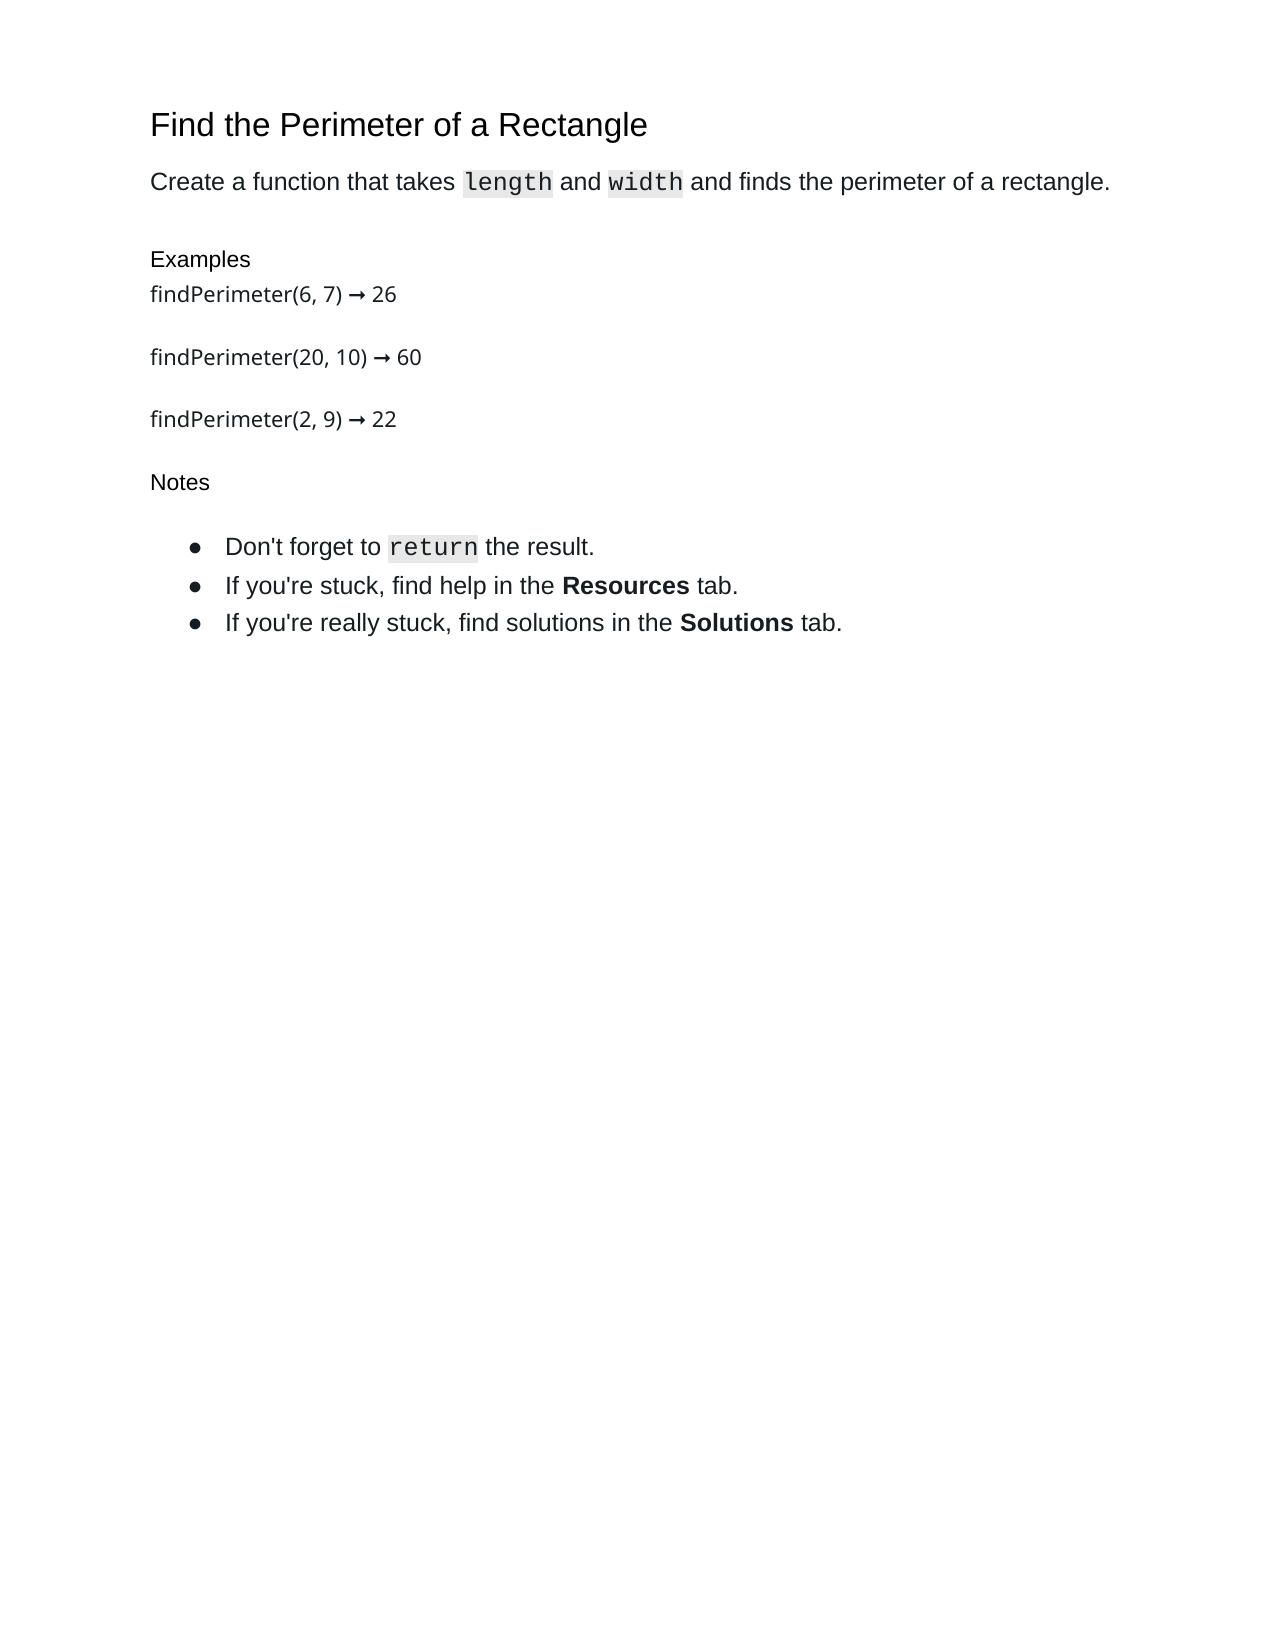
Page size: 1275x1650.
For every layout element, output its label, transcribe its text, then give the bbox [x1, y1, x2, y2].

list Don't forget to return the result. [187, 528, 1125, 567]
list If you're really stuck, find solutions in the Solutions tab. [187, 604, 1125, 641]
list If you're stuck, find help in the Resources tab. [187, 567, 1125, 604]
text Examples [150, 246, 1125, 272]
text Create a function that takes length and width and finds the perimeter of a rectangle. [150, 167, 1125, 198]
text findPerimeter(2, 9) ➞ 22 [150, 404, 1125, 434]
text findPerimeter(20, 10) ➞ 60 [150, 342, 1125, 372]
text Notes [150, 469, 1125, 496]
subtitle Find the Perimeter of a Rectangle [150, 105, 1125, 144]
text findPerimeter(6, 7) ➞ 26 [150, 279, 1125, 309]
